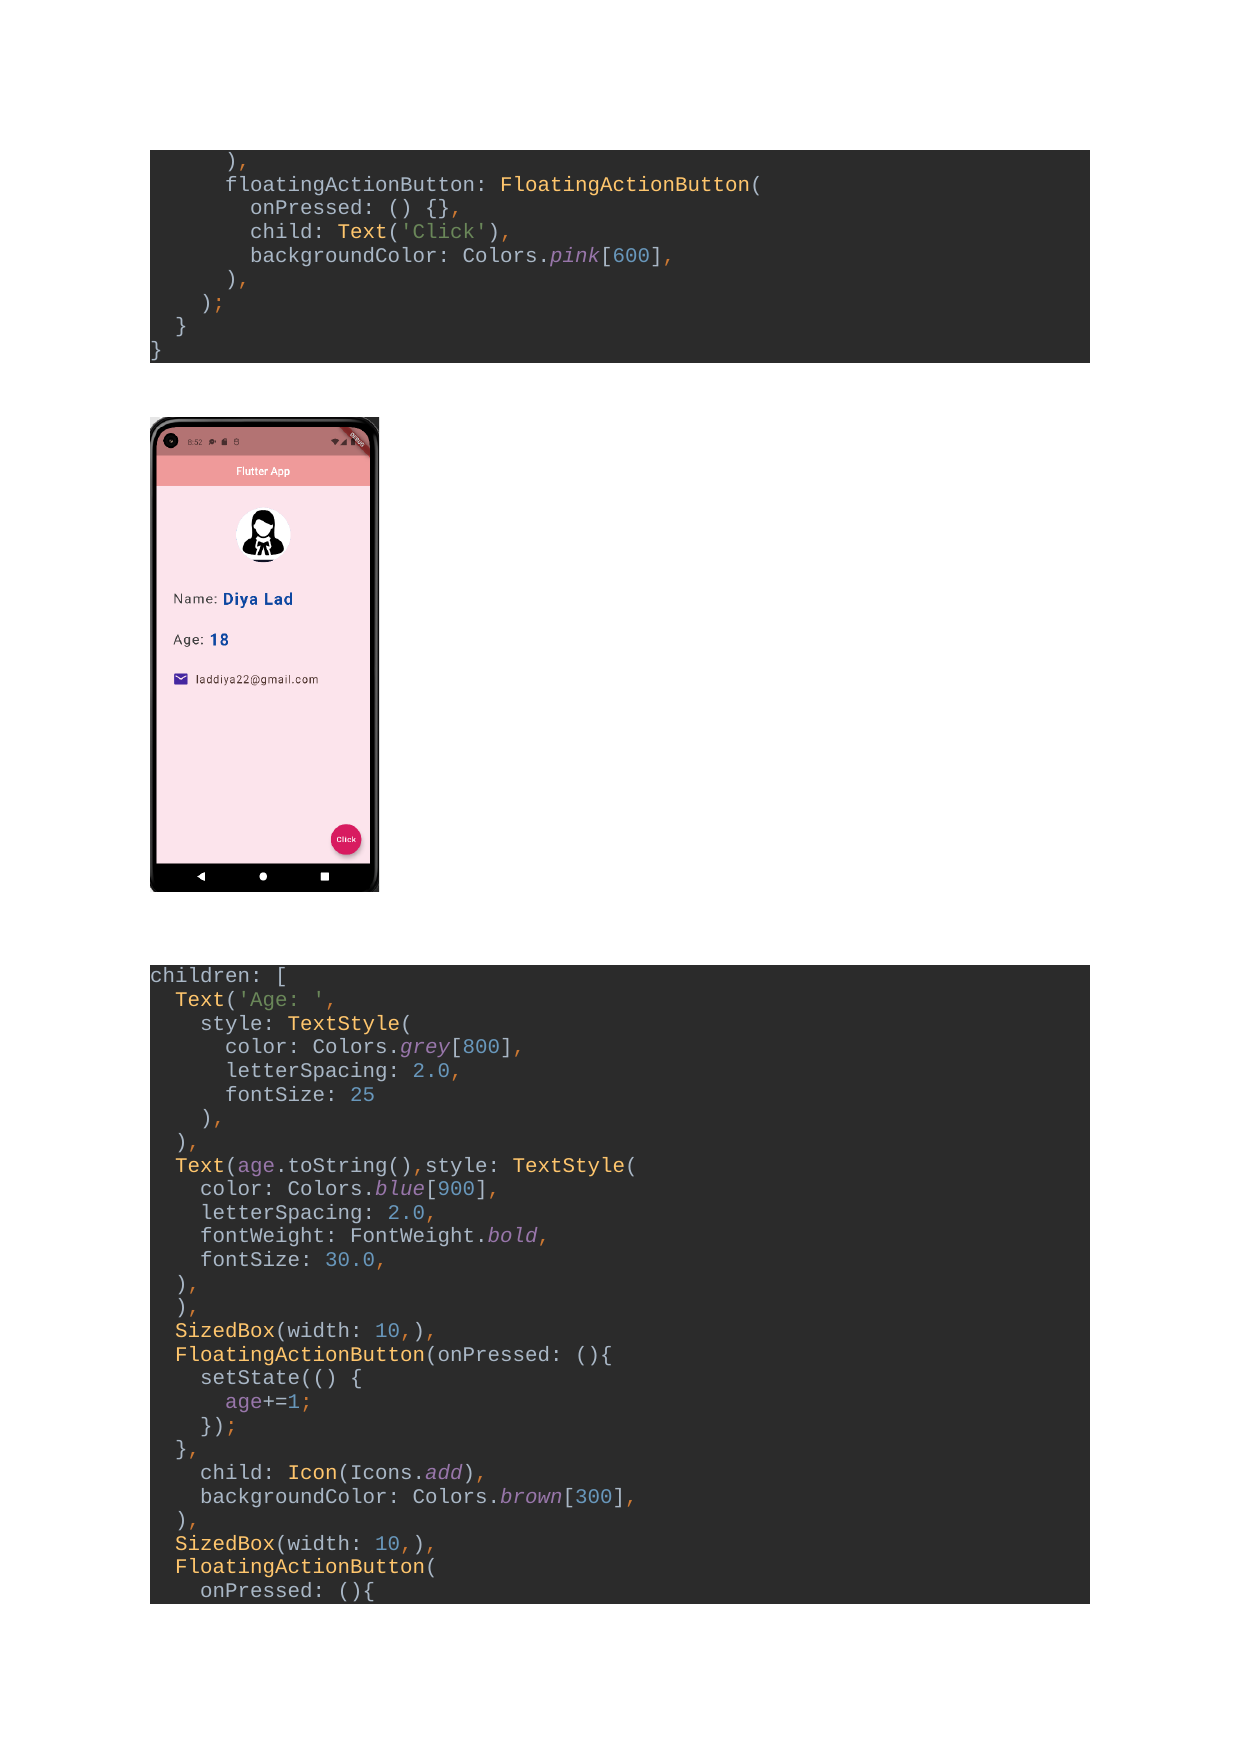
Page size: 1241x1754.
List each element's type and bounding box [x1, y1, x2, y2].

text [150, 965, 1090, 1604]
picture [150, 417, 380, 892]
text [150, 150, 1090, 363]
